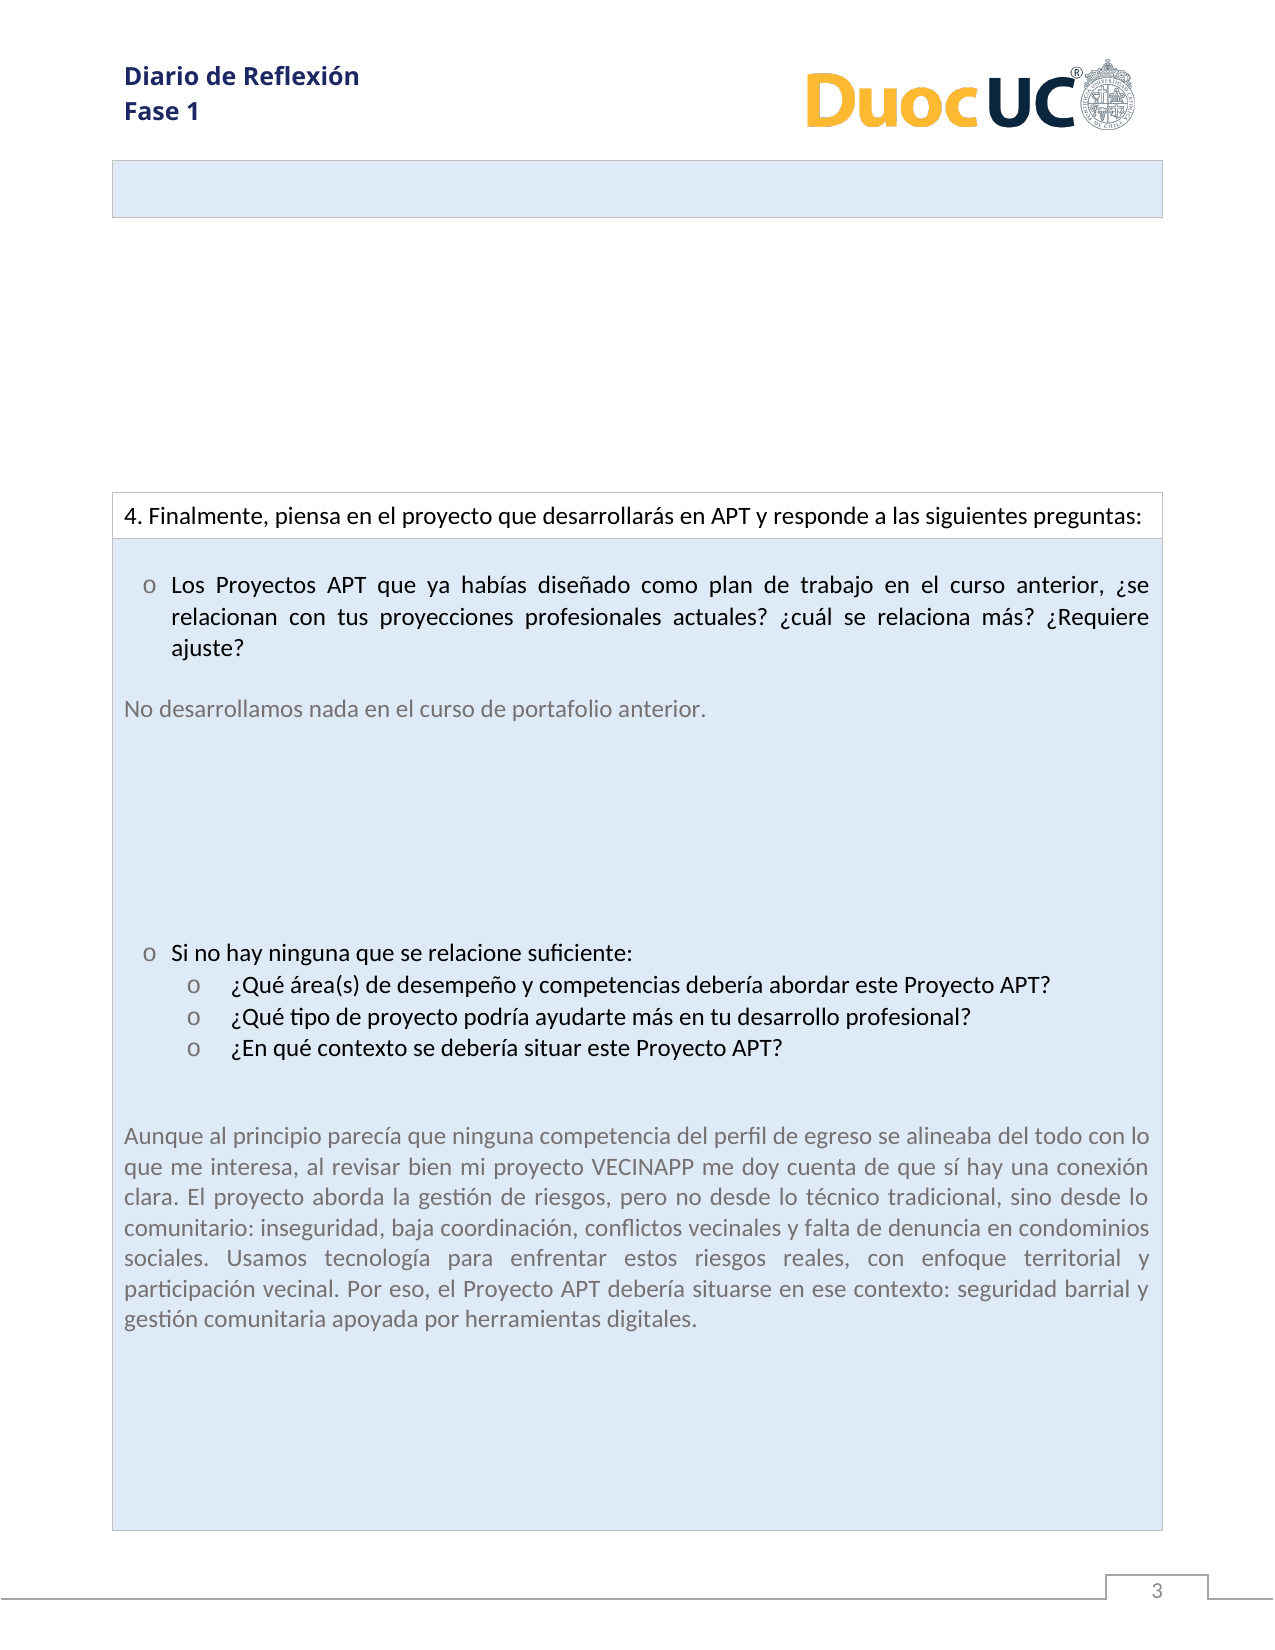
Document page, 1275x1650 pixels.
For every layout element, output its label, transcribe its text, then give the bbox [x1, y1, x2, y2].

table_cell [113, 161, 1162, 217]
table_header 4. Finalmente, piensa en el proyecto que desarrollarás en APT y responde a las siguientes preguntas: [113, 493, 1162, 538]
picture [807, 59, 1135, 130]
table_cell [113, 539, 1162, 1530]
